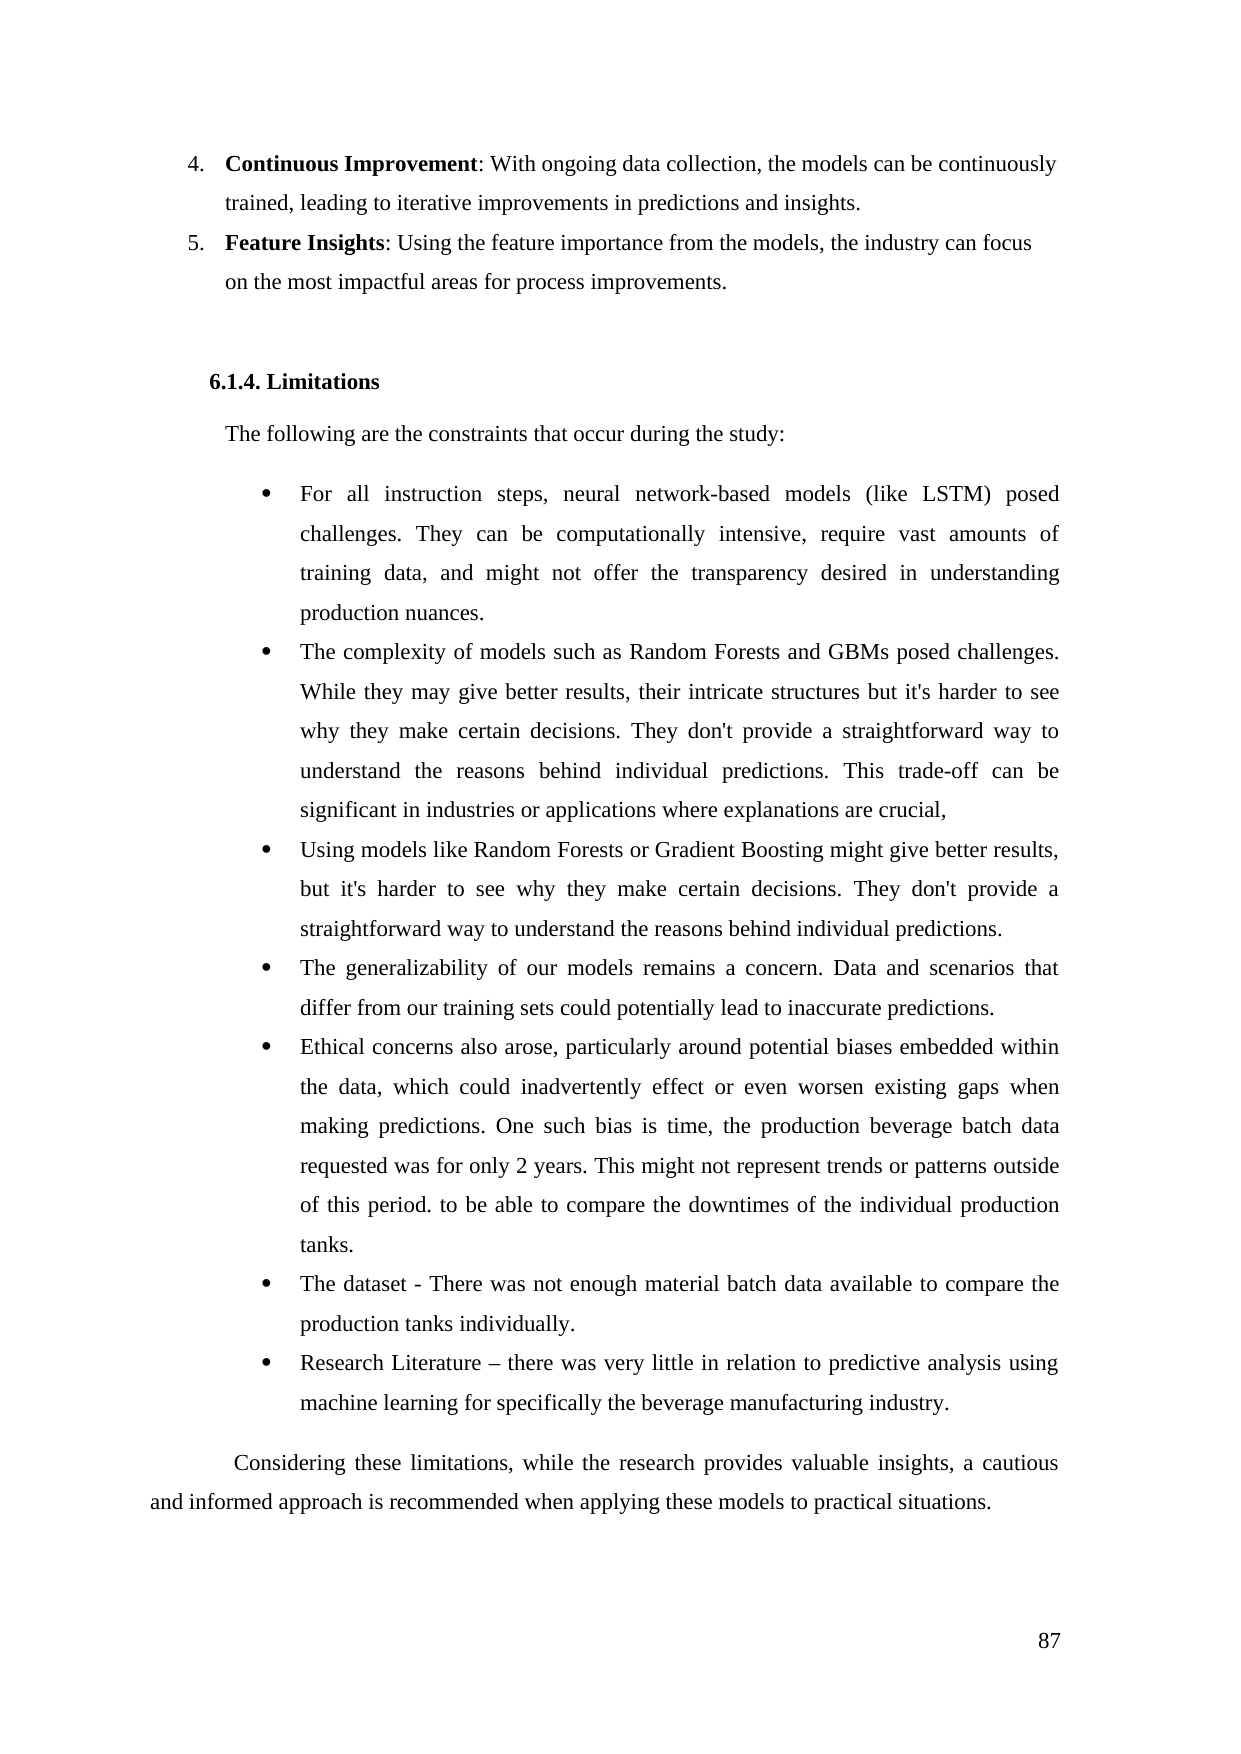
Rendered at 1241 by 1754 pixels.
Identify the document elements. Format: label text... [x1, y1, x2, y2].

list The generalizability of our models remains a concern. Data and scenarios that differ from our training sets could potentially lead to inaccurate predictions. [262, 954, 1061, 1020]
list Research Literature – there was very little in relation to predictive analysis using machine learning for specifically the beverage manufacturing industry. [262, 1349, 1061, 1415]
text The following are the constraints that occur during the study: [150, 420, 1061, 447]
list Continuous Improvement: With ongoing data collection, the models can be continuously trained, leading to iterative improvements in predictions and insights. [187, 150, 1061, 216]
subtitle Limitations [176, 368, 1061, 394]
list The complexity of models such as Random Forests and GBMs posed challenges. While they may give better results, their intricate structures but it's harder to see why they make certain decisions. They don't provide a straightforward way to understand the reasons behind individual predictions. This trade-off can be significant in industries or applications where explanations are crucial, [262, 638, 1061, 823]
text Considering these limitations, while the research provides valuable insights, a cautious and informed approach is recommended when applying these models to practical situations. [150, 1449, 1061, 1515]
list Ethical concerns also arose, particularly around potential biases embedded within the data, which could inadvertently effect or even worsen existing gaps when making predictions. One such bias is time, the production beverage batch data requested was for only 2 years. This might not represent trends or patterns outside of this period. to be able to compare the downtimes of the individual production tanks. [262, 1033, 1061, 1257]
list Using models like Random Forests or Gradient Boosting might give better results, but it's harder to see why they make certain decisions. They don't provide a straightforward way to understand the reasons behind individual predictions. [262, 836, 1061, 941]
list Feature Insights: Using the feature importance from the models, the industry can focus on the most impactful areas for process improvements. [187, 229, 1061, 295]
list The dataset - There was not enough material batch data available to compare the production tanks individually. [262, 1270, 1061, 1336]
